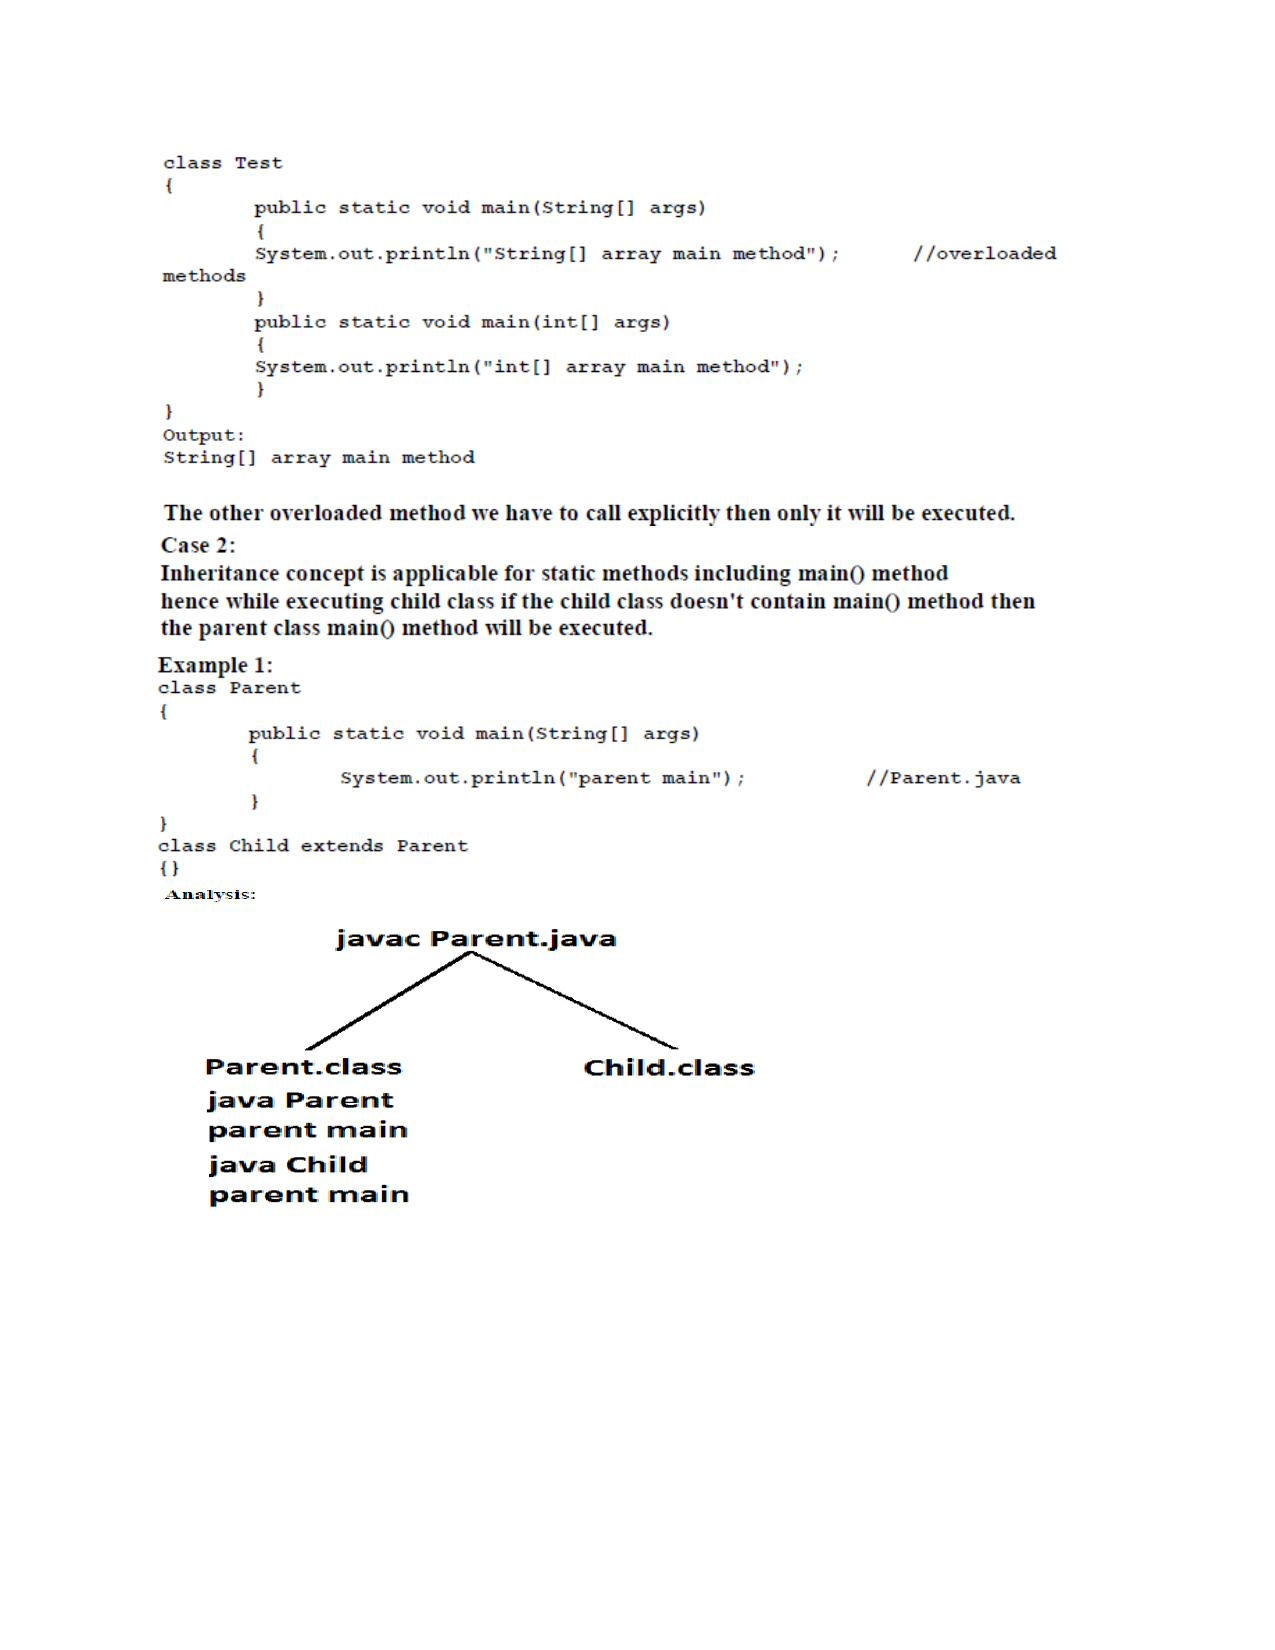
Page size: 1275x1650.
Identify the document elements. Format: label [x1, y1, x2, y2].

picture [150, 649, 1125, 882]
picture [150, 150, 1125, 526]
picture [150, 886, 1125, 1208]
picture [150, 529, 1125, 645]
